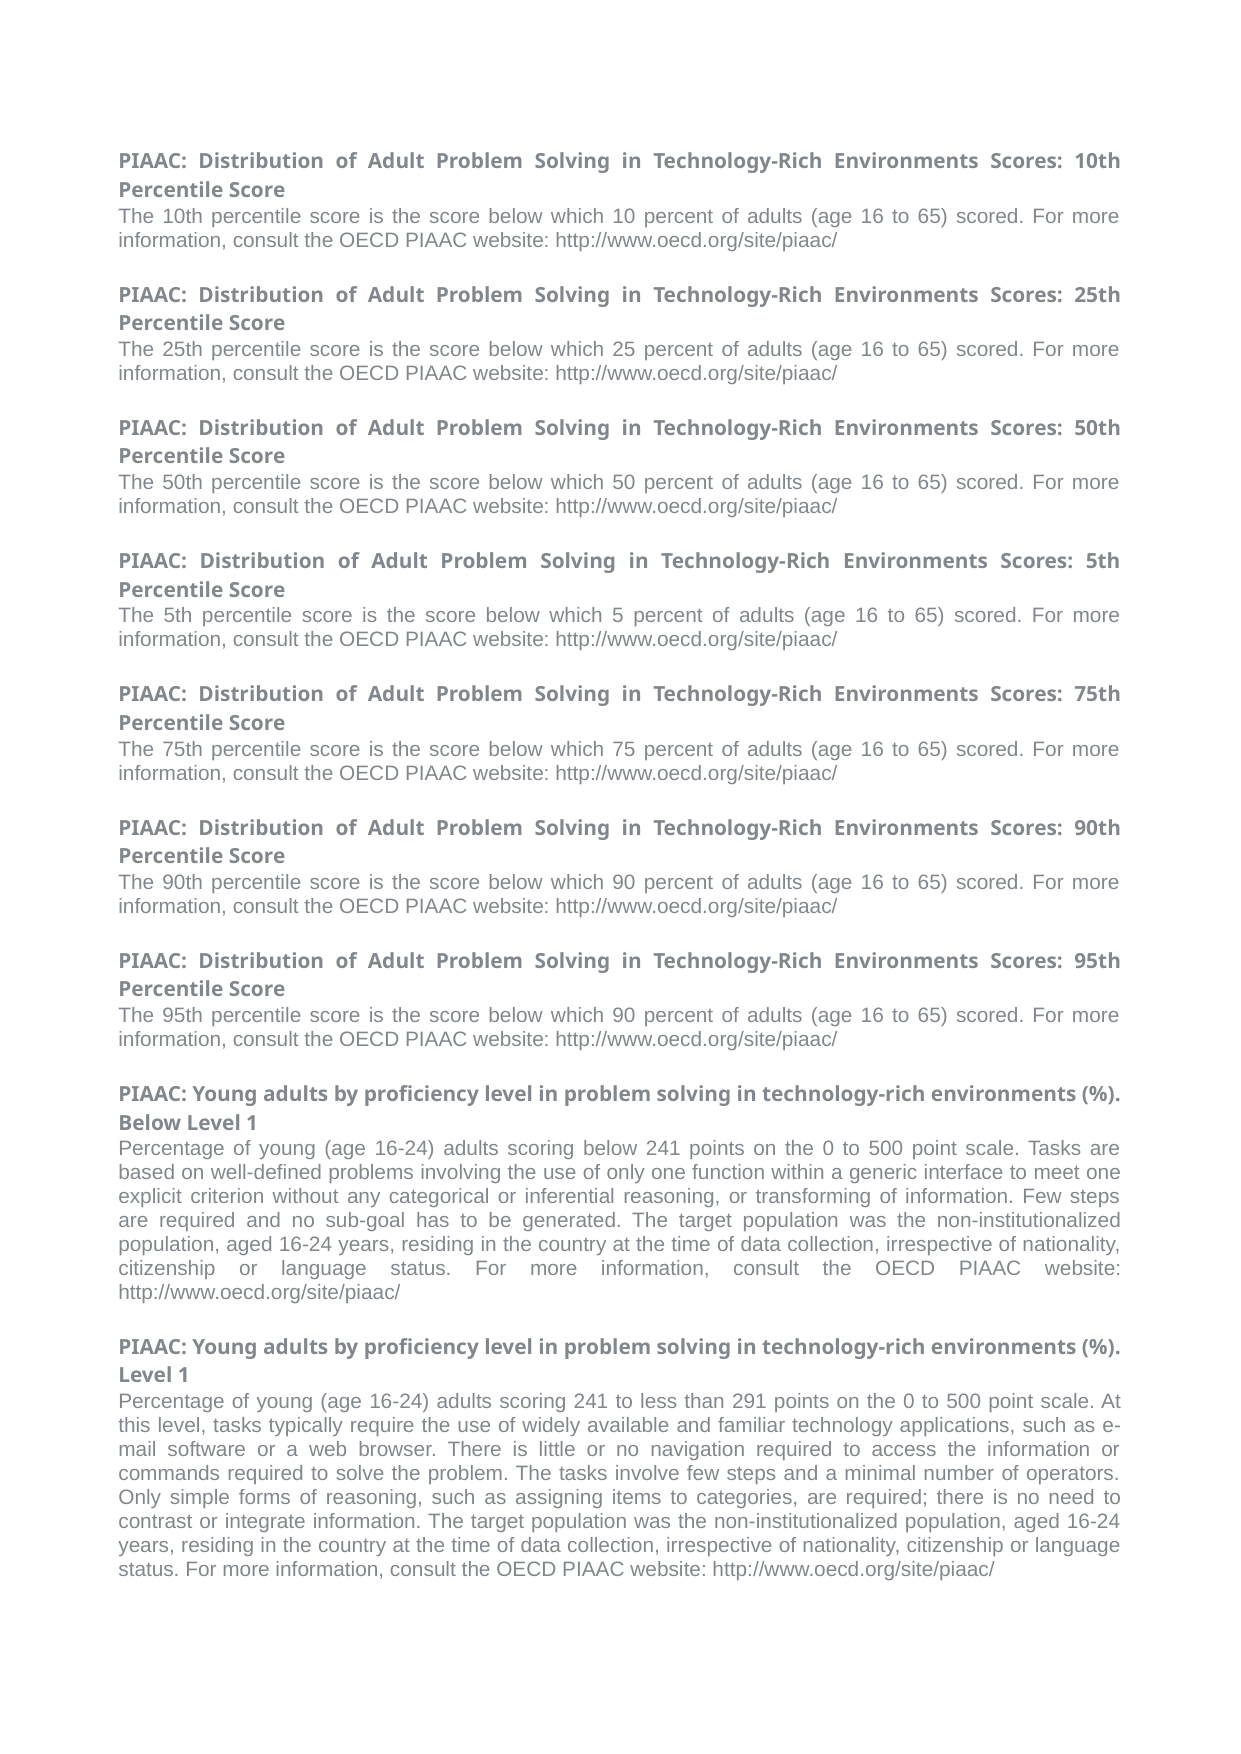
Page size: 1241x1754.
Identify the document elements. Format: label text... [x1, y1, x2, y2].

text The 5th percentile score is the score below which 5 percent of adults (age 16 to 65) scored. For more information, consult the OECD PIAAC website: http://www.oecd.org/site/piaac/ [118, 603, 1122, 651]
text PIAAC: Young adults by proficiency level in problem solving in technology-rich environments (%). Below Level 1 [118, 1079, 1122, 1136]
text Percentage of young (age 16-24) adults scoring 241 to less than 291 points on the 0 to 500 point scale. At this level, tasks typically require the use of widely available and familiar technology applications, such as e-mail software or a web browser. There is little or no navigation required to access the information or commands required to solve the problem. The tasks involve few steps and a minimal number of operators. Only simple forms of reasoning, such as assigning items to categories, are required; there is no need to contrast or integrate information. The target population was the non-institutionalized population, aged 16-24 years, residing in the country at the time of data collection, irrespective of nationality, citizenship or language status. For more information, consult the OECD PIAAC website: http://www.oecd.org/site/piaac/ [118, 1389, 1122, 1581]
text The 90th percentile score is the score below which 90 percent of adults (age 16 to 65) scored. For more information, consult the OECD PIAAC website: http://www.oecd.org/site/piaac/ [118, 869, 1122, 917]
text The 10th percentile score is the score below which 10 percent of adults (age 16 to 65) scored. For more information, consult the OECD PIAAC website: http://www.oecd.org/site/piaac/ [118, 203, 1122, 251]
text PIAAC: Distribution of Adult Problem Solving in Technology-Rich Environments Scores: 50th Percentile Score [118, 413, 1122, 470]
text PIAAC: Distribution of Adult Problem Solving in Technology-Rich Environments Scores: 10th Percentile Score [118, 147, 1122, 203]
text PIAAC: Distribution of Adult Problem Solving in Technology-Rich Environments Scores: 75th Percentile Score [118, 679, 1122, 736]
text The 25th percentile score is the score below which 25 percent of adults (age 16 to 65) scored. For more information, consult the OECD PIAAC website: http://www.oecd.org/site/piaac/ [118, 337, 1122, 384]
text PIAAC: Distribution of Adult Problem Solving in Technology-Rich Environments Scores: 25th Percentile Score [118, 280, 1122, 337]
text PIAAC: Distribution of Adult Problem Solving in Technology-Rich Environments Scores: 95th Percentile Score [118, 946, 1122, 1003]
text PIAAC: Young adults by proficiency level in problem solving in technology-rich environments (%). Level 1 [118, 1332, 1122, 1389]
text The 50th percentile score is the score below which 50 percent of adults (age 16 to 65) scored. For more information, consult the OECD PIAAC website: http://www.oecd.org/site/piaac/ [118, 470, 1122, 518]
text Percentage of young (age 16-24) adults scoring below 241 points on the 0 to 500 point scale. Tasks are based on well-defined problems involving the use of only one function within a generic interface to meet one explicit criterion without any categorical or inferential reasoning, or transforming of information. Few steps are required and no sub-goal has to be generated. The target population was the non-institutionalized population, aged 16-24 years, residing in the country at the time of data collection, irrespective of nationality, citizenship or language status. For more information, consult the OECD PIAAC website: http://www.oecd.org/site/piaac/ [118, 1136, 1122, 1304]
text PIAAC: Distribution of Adult Problem Solving in Technology-Rich Environments Scores: 5th Percentile Score [118, 546, 1122, 603]
text PIAAC: Distribution of Adult Problem Solving in Technology-Rich Environments Scores: 90th Percentile Score [118, 813, 1122, 869]
text The 75th percentile score is the score below which 75 percent of adults (age 16 to 65) scored. For more information, consult the OECD PIAAC website: http://www.oecd.org/site/piaac/ [118, 736, 1122, 784]
text The 95th percentile score is the score below which 90 percent of adults (age 16 to 65) scored. For more information, consult the OECD PIAAC website: http://www.oecd.org/site/piaac/ [118, 1003, 1122, 1051]
